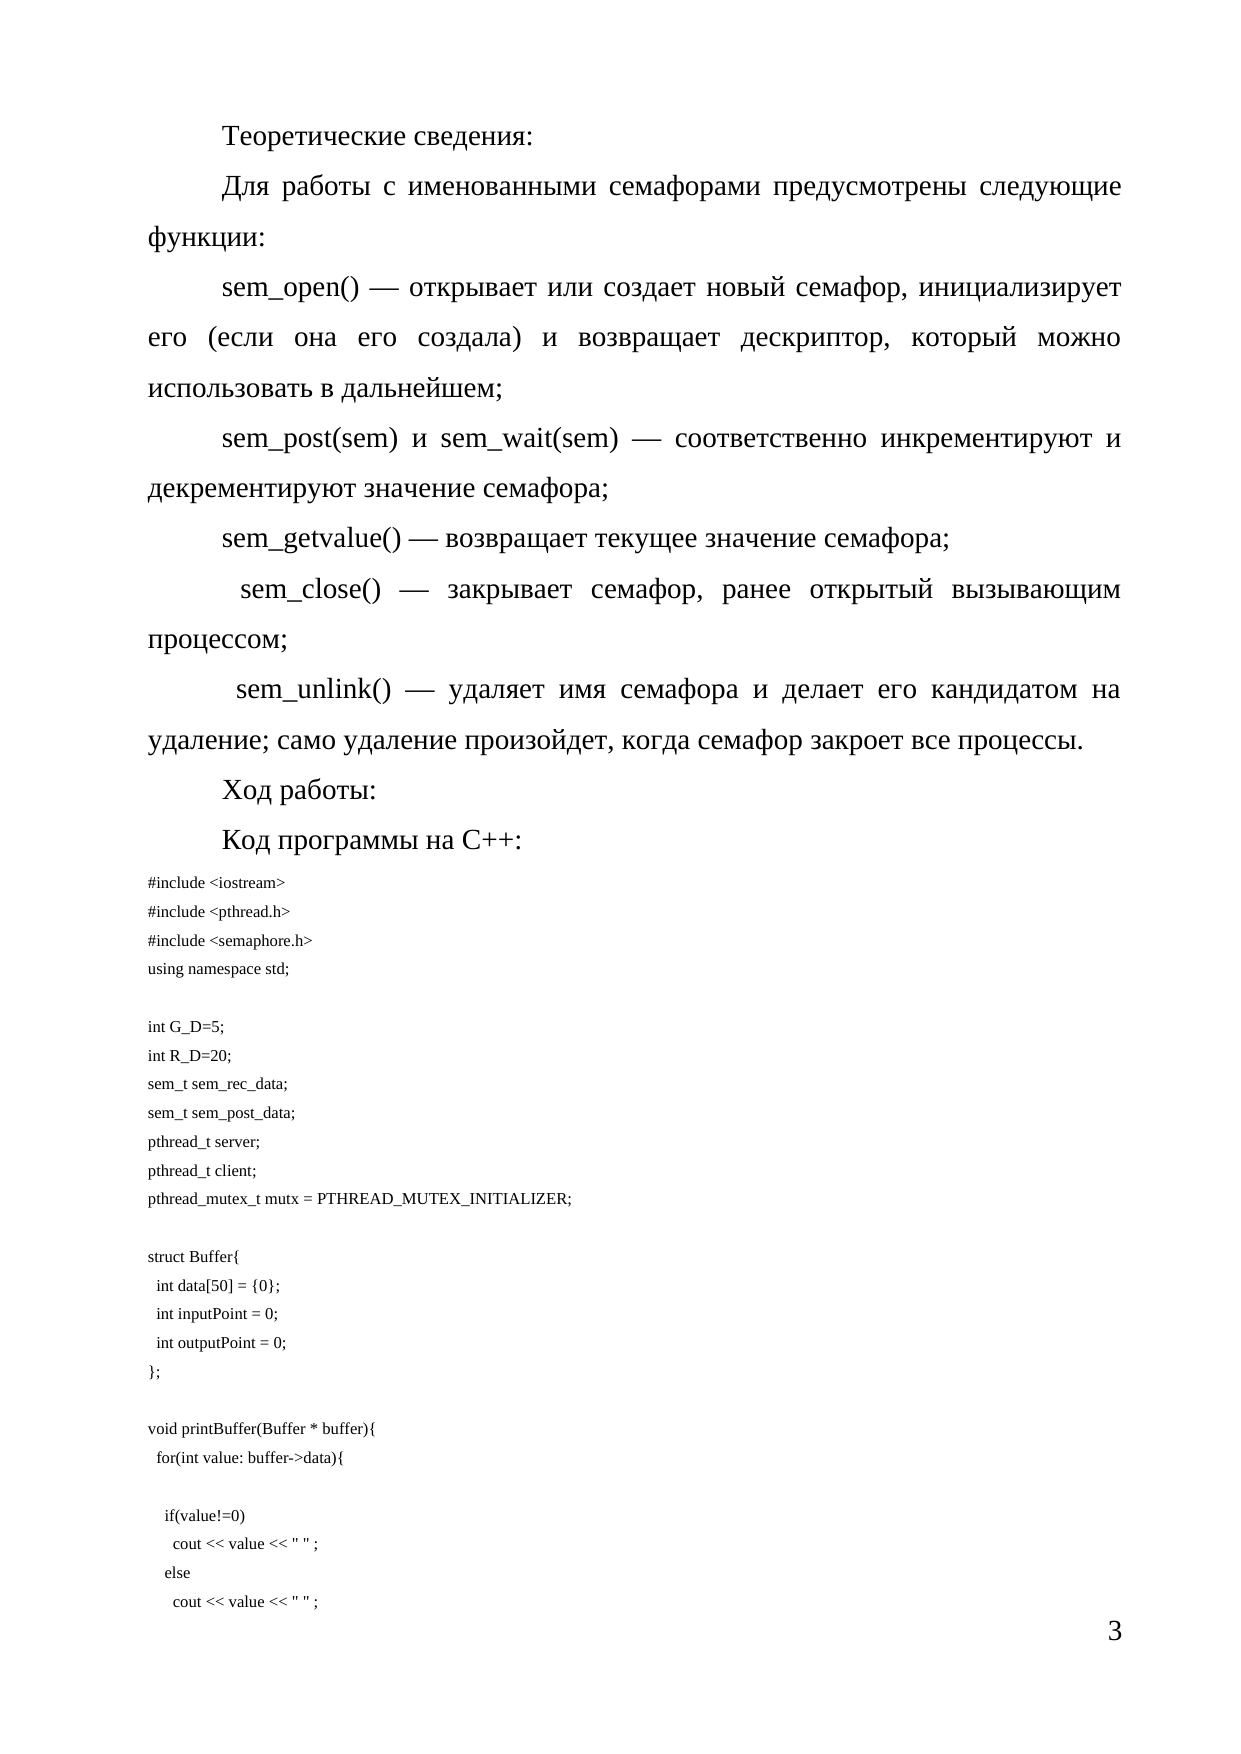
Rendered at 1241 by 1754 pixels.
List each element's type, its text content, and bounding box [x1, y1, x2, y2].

text pthread_t server; [148, 1132, 1122, 1151]
text int R_D=20; [148, 1045, 1122, 1064]
text cout << value << " " ; [148, 1534, 1122, 1553]
subtitle Для работы с именованными семафорами предусмотрены следующие функции: [148, 168, 1122, 252]
text sem_t sem_rec_data; [148, 1074, 1122, 1093]
text pthread_mutex_t mutx = PTHREAD_MUTEX_INITIALIZER; [148, 1189, 1122, 1208]
subtitle sem_post(sem) и sem_wait(sem) — соответственно инкрементируют и декрементируют значение семафора; [148, 420, 1122, 504]
text }; [148, 1362, 1122, 1381]
text pthread_t client; [148, 1160, 1122, 1179]
text if(value!=0) [148, 1505, 1122, 1524]
text #include <semaphore.h> [148, 930, 1122, 949]
text struct Buffer{ [148, 1247, 1122, 1266]
text void printBuffer(Buffer * buffer){ [148, 1419, 1122, 1438]
subtitle Теоретические сведения: [148, 118, 1122, 152]
text #include <iostream> [148, 873, 1122, 892]
subtitle Код программы на C++: [148, 822, 1122, 856]
subtitle sem_getvalue() — возвращает текущее значение семафора; [148, 521, 1122, 554]
text using namespace std; [148, 959, 1122, 978]
subtitle sem_close() — закрывает семафор, ранее открытый вызывающим процессом; [148, 571, 1122, 655]
text sem_t sem_post_data; [148, 1103, 1122, 1122]
subtitle sem_open() — открывает или создает новый семафор, инициализирует его (если она его создала) и возвращает дескриптор, который можно использовать в дальнейшем; [148, 269, 1122, 403]
text int G_D=5; [148, 1017, 1122, 1036]
subtitle Ход работы: [148, 772, 1122, 806]
text cout << value << " " ; [148, 1592, 1122, 1611]
text else [148, 1563, 1122, 1582]
text int inputPoint = 0; [148, 1304, 1122, 1323]
text int data[50] = {0}; [148, 1275, 1122, 1294]
text for(int value: buffer->data){ [148, 1448, 1122, 1467]
subtitle sem_unlink() — удаляет имя семафора и делает его кандидатом на удаление; само удаление произойдет, когда семафор закроет все процессы. [148, 672, 1122, 755]
text int outputPoint = 0; [148, 1333, 1122, 1352]
text #include <pthread.h> [148, 902, 1122, 921]
